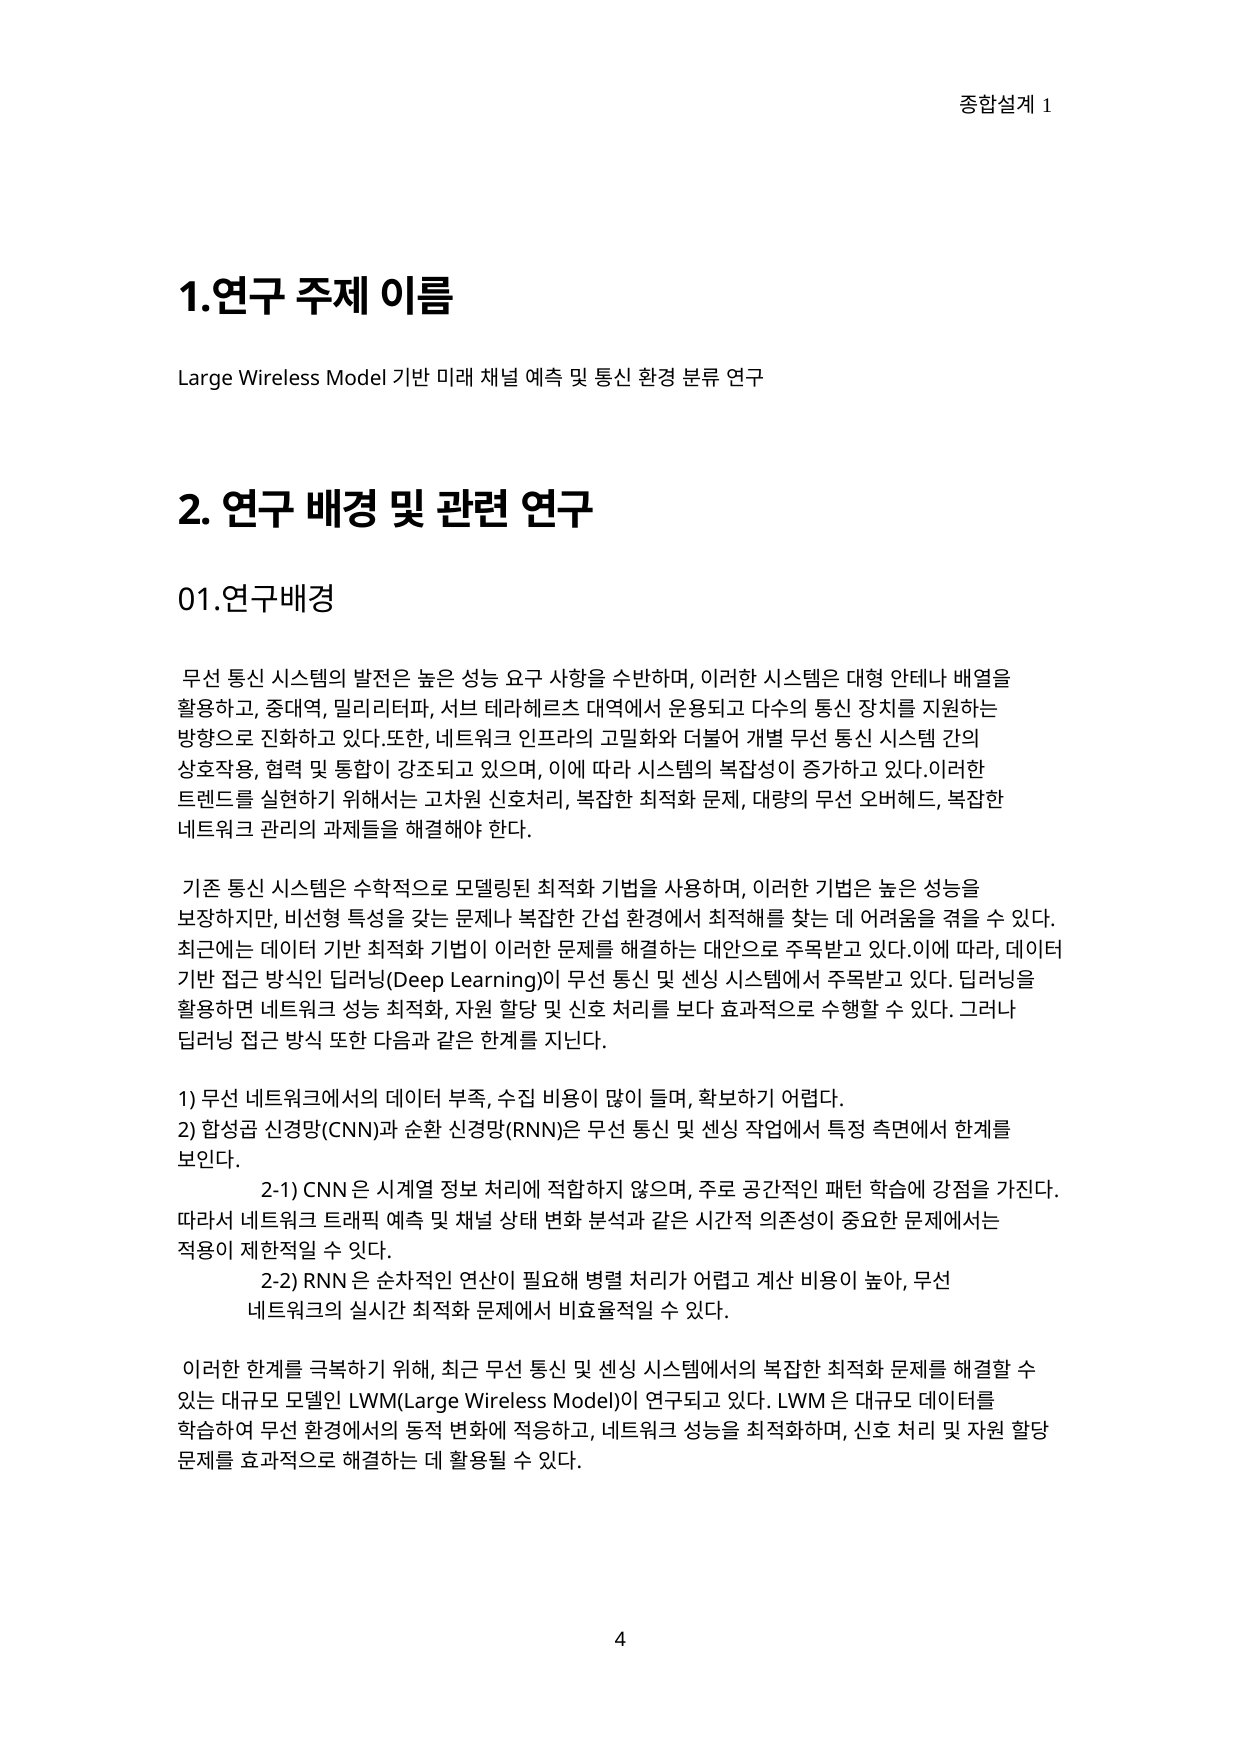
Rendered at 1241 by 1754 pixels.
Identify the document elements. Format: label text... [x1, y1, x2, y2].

text 무선 통신 시스템의 발전은 높은 성능 요구 사항을 수반하며, 이러한 시스템은 대형 안테나 배열을 활용하고, 중대역, 밀리리터파, 서브 테라헤르츠 대역에서 운용되고 다수의 통신 장치를 지원하는 방향으로 진화하고 있다.또한, 네트워크 인프라의 고밀화와 더불어 개별 무선 통신 시스템 간의 상호작용, 협력 및 통합이 강조되고 있으며, 이에 따라 시스템의 복잡성이 증가하고 있다.이러한 트렌드를 실현하기 위해서는 고차원 신호처리, 복잡한 최적화 문제, 대량의 무선 오버헤드, 복잡한 네트워크 관리의 과제들을 해결해야 한다. [177, 662, 1063, 844]
text 2-1) CNN은 시계열 정보 처리에 적합하지 않으며, 주로 공간적인 패턴 학습에 강점을 가진다. 따라서 네트워크 트래픽 예측 및 채널 상태 변화 분석과 같은 시간적 의존성이 중요한 문제에서는 적용이 제한적일 수 잇다. [177, 1174, 1063, 1264]
text 2) 합성곱 신경망(CNN)과 순환 신경망(RNN)은 무선 통신 및 센싱 작업에서 특정 측면에서 한계를 보인다. [177, 1113, 1063, 1174]
text 기존 통신 시스템은 수학적으로 모델링된 최적화 기법을 사용하며, 이러한 기법은 높은 성능을 보장하지만, 비선형 특성을 갖는 문제나 복잡한 간섭 환경에서 최적해를 찾는 데 어려움을 겪을 수 있다. 최근에는 데이터 기반 최적화 기법이 이러한 문제를 해결하는 대안으로 주목받고 있다.이에 따라, 데이터 기반 접근 방식인 딥러닝(Deep Learning)이 무선 통신 및 센싱 시스템에서 주목받고 있다. 딥러닝을 활용하면 네트워크 성능 최적화, 자원 할당 및 신호 처리를 보다 효과적으로 수행할 수 있다. 그러나 딥러닝 접근 방식 또한 다음과 같은 한계를 지닌다. [177, 872, 1063, 1054]
text 01.연구배경 [177, 574, 1063, 619]
text 2-2) RNN은 순차적인 연산이 필요해 병렬 처리가 어렵고 계산 비용이 높아, 무선 네트워크의 실시간 최적화 문제에서 비효율적일 수 있다. [177, 1264, 1063, 1325]
text Large Wireless Model 기반 미래 채널 예측 및 통신 환경 분류 연구 [177, 361, 1063, 391]
subtitle 1.연구 주제 이름 [177, 263, 1063, 323]
text 이러한 한계를 극복하기 위해, 최근 무선 통신 및 센싱 시스템에서의 복잡한 최적화 문제를 해결할 수 있는 대규모 모델인 LWM(Large Wireless Model)이 연구되고 있다. LWM은 대규모 데이터를 학습하여 무선 환경에서의 동적 변화에 적응하고, 네트워크 성능을 최적화하며, 신호 처리 및 자원 할당 문제를 효과적으로 해결하는 데 활용될 수 있다. [177, 1353, 1063, 1475]
subtitle 2. 연구 배경 및 관련 연구 [177, 476, 1063, 537]
text 1) 무선 네트워크에서의 데이터 부족, 수집 비용이 많이 들며, 확보하기 어렵다. [177, 1083, 1063, 1113]
